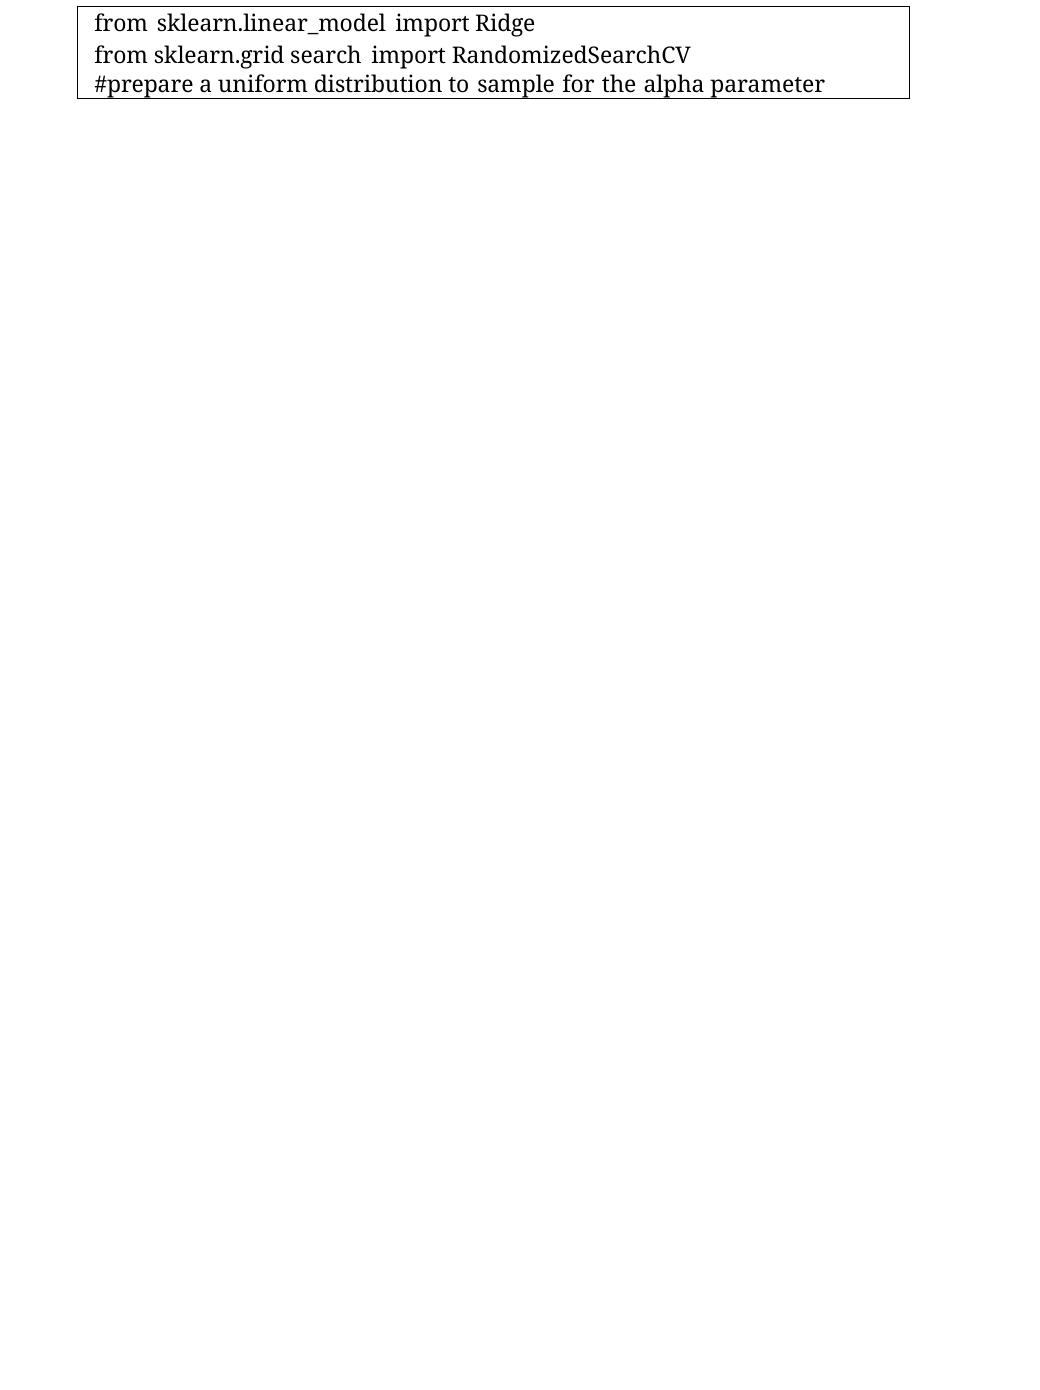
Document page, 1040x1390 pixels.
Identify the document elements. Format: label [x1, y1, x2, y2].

table_header [78, 7, 909, 98]
